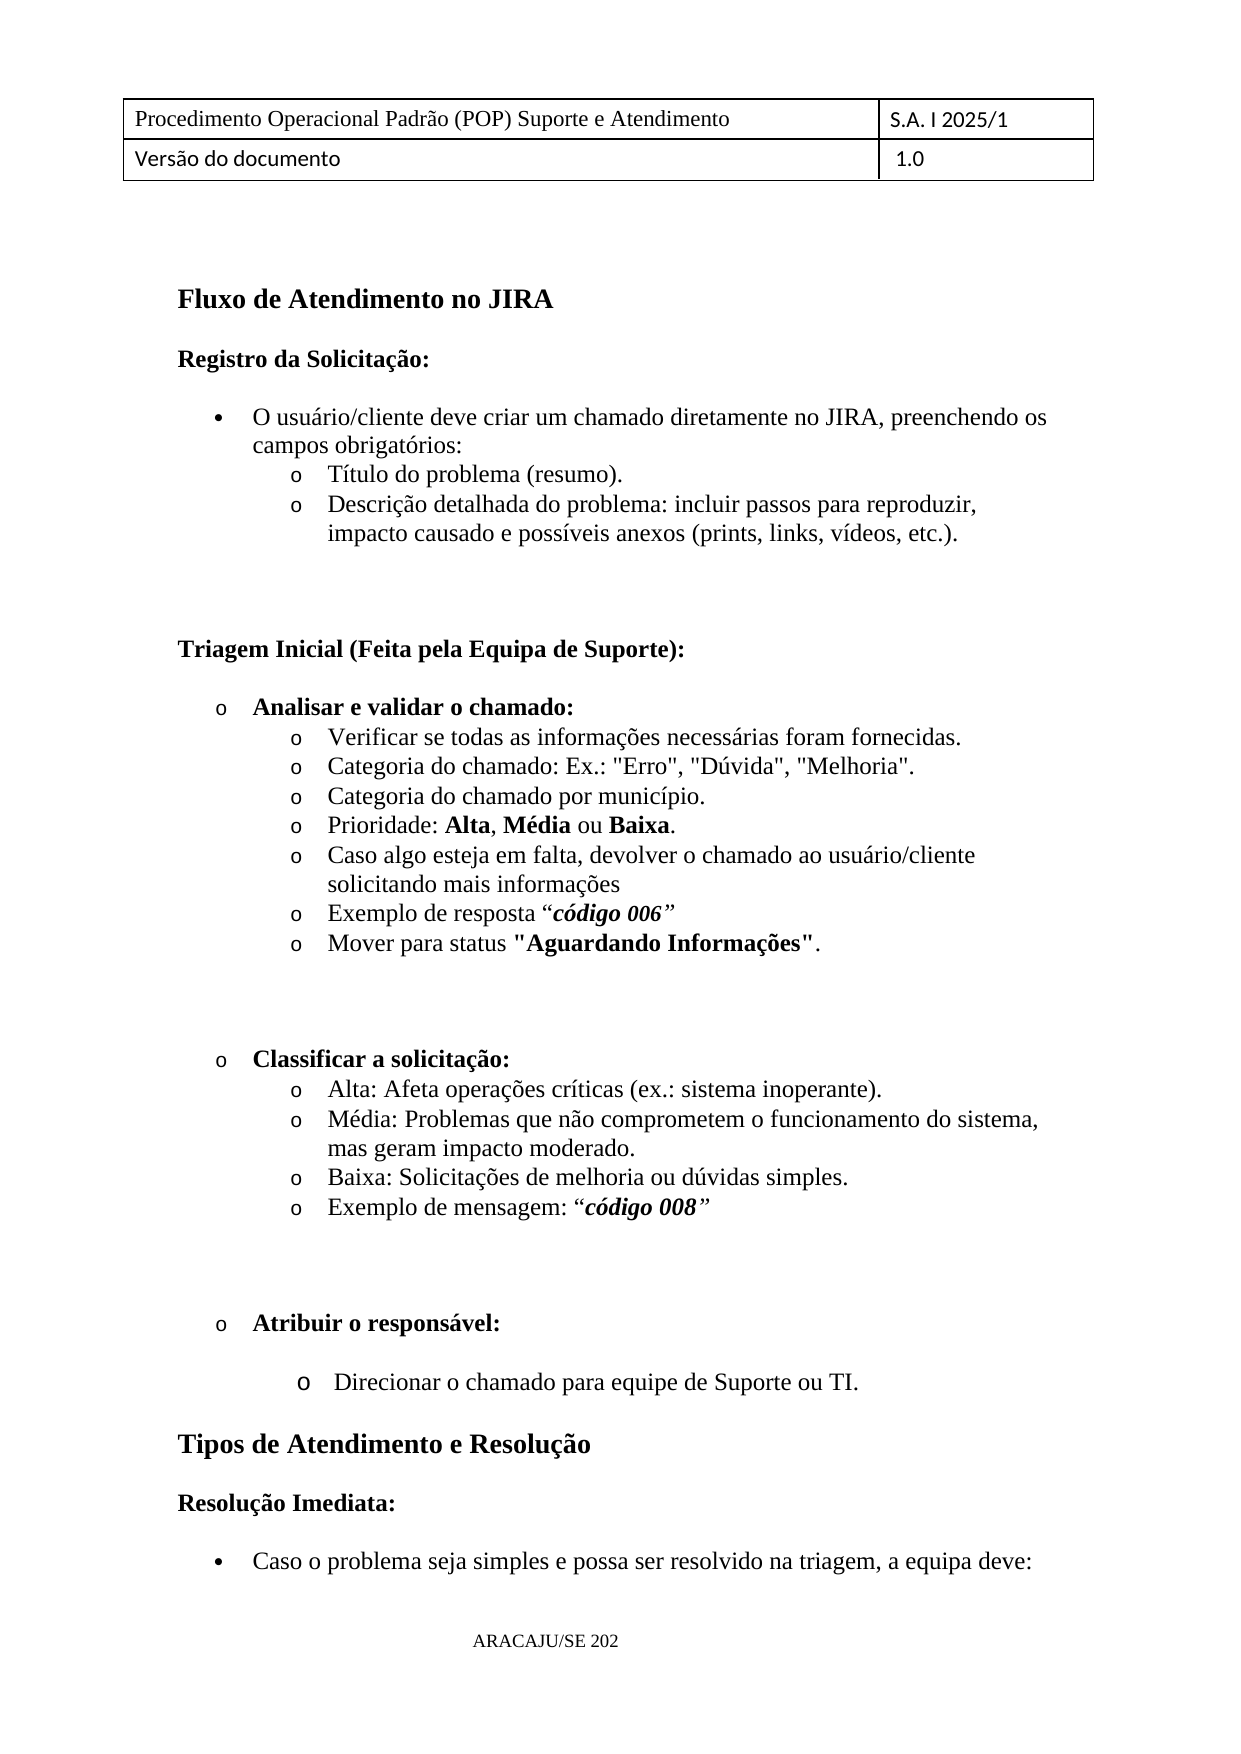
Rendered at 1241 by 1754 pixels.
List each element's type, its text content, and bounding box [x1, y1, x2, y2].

list Caso algo esteja em falta, devolver o chamado ao usuário/cliente solicitando mais informações [290, 840, 1063, 898]
text Tipos de Atendimento e Resolução [177, 1427, 1063, 1459]
list Categoria do chamado: Ex.: "Erro", "Dúvida", "Melhoria". [290, 751, 1063, 781]
list Título do problema (resumo). [290, 459, 1063, 489]
list Atribuir o responsável: [215, 1308, 1063, 1338]
text Fluxo de Atendimento no JIRA [177, 282, 1063, 314]
list Mover para status "Aguardando Informações". [290, 928, 1063, 957]
list Média: Problemas que não comprometem o funcionamento do sistema, mas geram impacto moderado. [290, 1104, 1063, 1162]
list Baixa: Solicitações de melhoria ou dúvidas simples. [290, 1162, 1063, 1192]
list Prioridade: Alta, Média ou Baixa. [290, 810, 1063, 840]
list Descrição detalhada do problema: incluir passos para reproduzir, impacto causado e possíveis anexos (prints, links, vídeos, etc.). [290, 489, 1063, 547]
list Exemplo de mensagem: “código 008” [290, 1192, 1063, 1221]
list Caso o problema seja simples e possa ser resolvido na triagem, a equipa deve: [215, 1546, 1063, 1575]
list Direcionar o chamado para equipe de Suporte ou TI. [296, 1367, 1063, 1398]
text Resolução Imediata: [177, 1488, 1063, 1517]
list Analisar e validar o chamado: [215, 692, 1063, 722]
list Verificar se todas as informações necessárias foram fornecidas. [290, 722, 1063, 751]
list Exemplo de resposta “código 006” [290, 898, 1063, 928]
list Categoria do chamado por município. [290, 781, 1063, 810]
text Triagem Inicial (Feita pela Equipa de Suporte): [177, 634, 1063, 663]
list Classificar a solicitação: [215, 1044, 1063, 1074]
list O usuário/cliente deve criar um chamado diretamente no JIRA, preenchendo os campos obrigatórios: [215, 402, 1063, 459]
text Registro da Solicitação: [177, 344, 1063, 372]
list Alta: Afeta operações críticas (ex.: sistema inoperante). [290, 1074, 1063, 1104]
